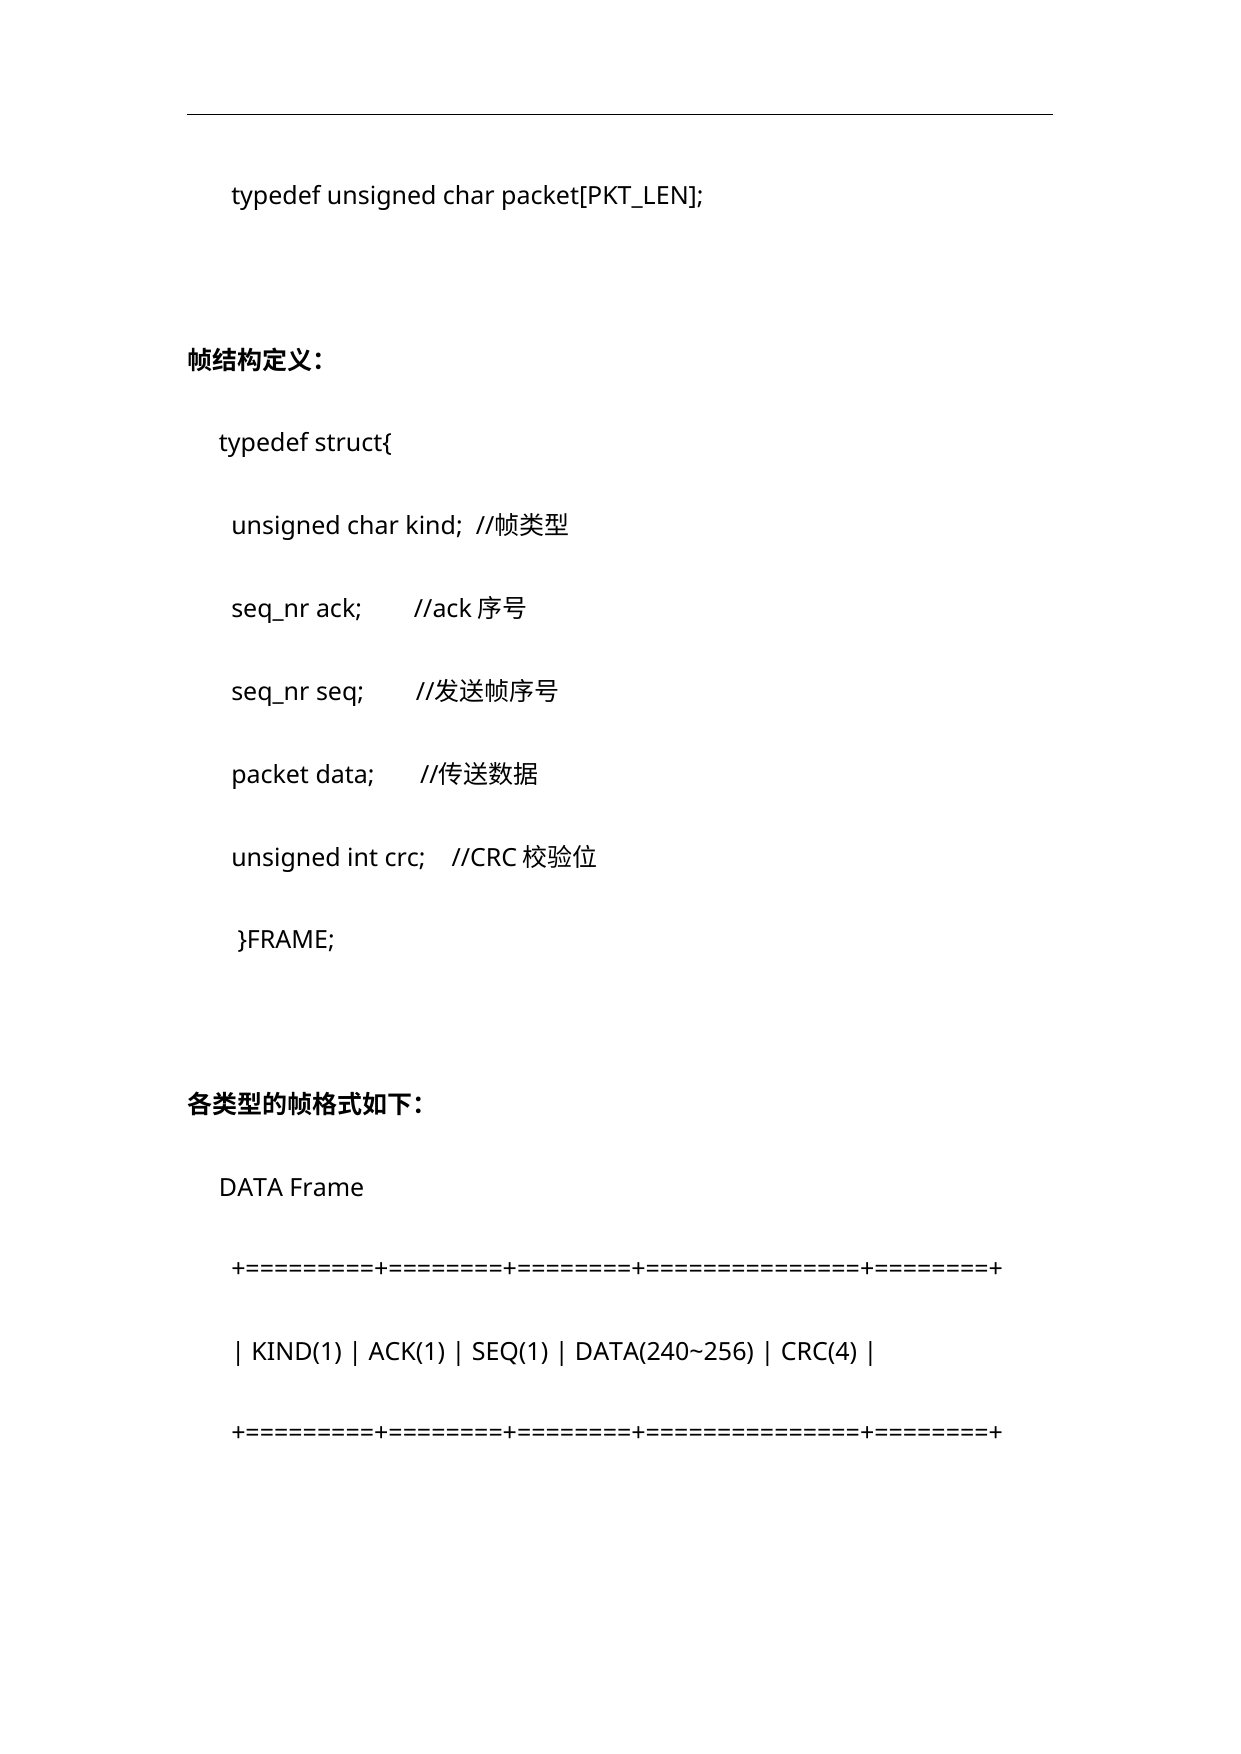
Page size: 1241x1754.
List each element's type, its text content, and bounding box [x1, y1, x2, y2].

text unsigned char kind; //帧类型 [187, 491, 1053, 556]
text +=========+========+========+===============+========+ [187, 1400, 1053, 1465]
text | KIND(1) | ACK(1) | SEQ(1) | DATA(240~256) | CRC(4) | [187, 1318, 1053, 1383]
text typedef unsigned char packet[PKT_LEN]; [187, 162, 1053, 227]
text seq_nr ack; //ack序号 [187, 574, 1053, 639]
text 各类型的帧格式如下： [187, 1071, 1053, 1136]
text 帧结构定义： [187, 326, 1053, 391]
text +=========+========+========+===============+========+ [187, 1236, 1053, 1301]
text seq_nr seq; //发送帧序号 [187, 657, 1053, 722]
text DATA Frame [187, 1154, 1053, 1219]
text }FRAME; [187, 907, 1053, 972]
text unsigned int crc; //CRC校验位 [187, 823, 1053, 888]
text typedef struct{ [187, 409, 1053, 474]
text packet data; //传送数据 [187, 740, 1053, 805]
